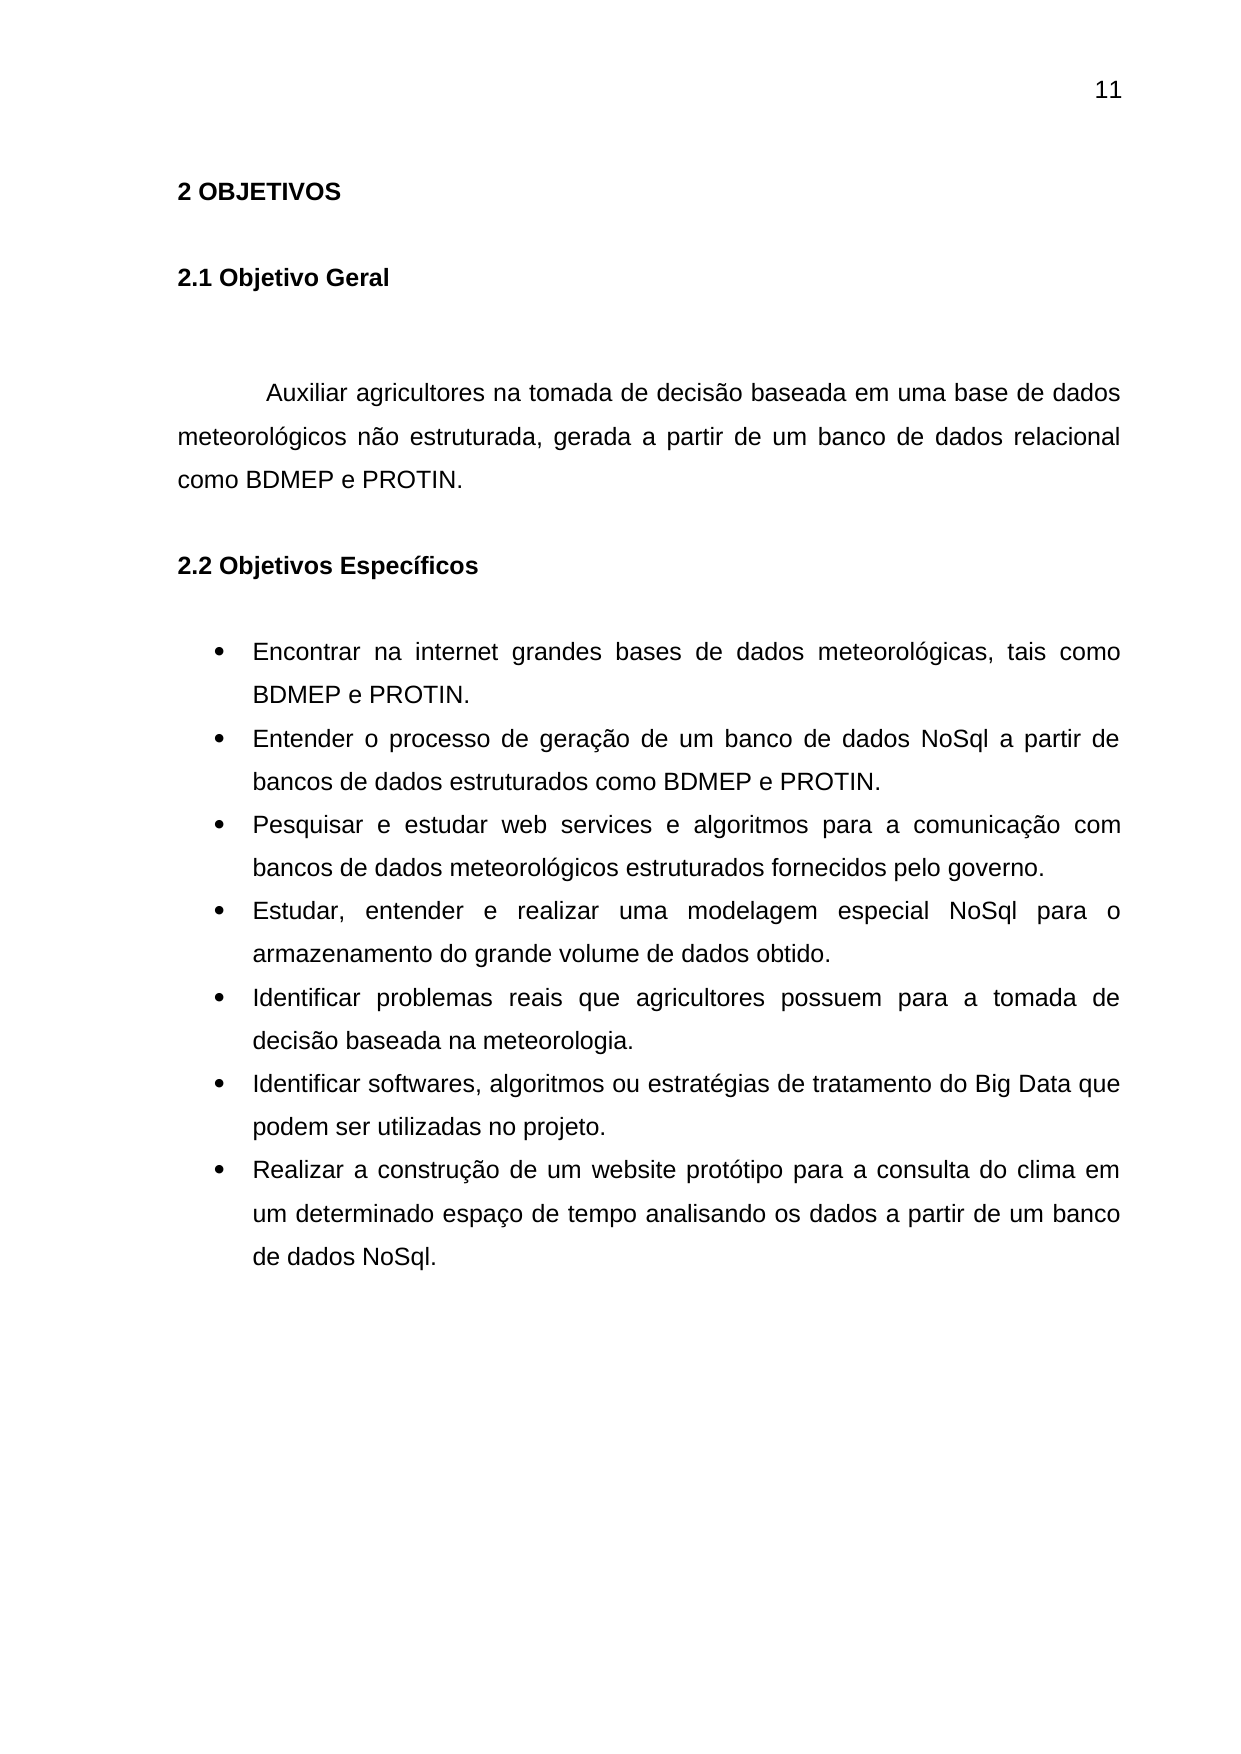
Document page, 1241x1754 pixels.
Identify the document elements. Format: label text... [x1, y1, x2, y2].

list Identificar problemas reais que agricultores possuem para a tomada de decisão baseada na meteorologia. [215, 983, 1122, 1054]
list Identificar softwares, algoritmos ou estratégias de tratamento do Big Data que podem ser utilizadas no projeto. [215, 1069, 1122, 1141]
list Pesquisar e estudar web services e algoritmos para a comunicação com bancos de dados meteorológicos estruturados fornecidos pelo governo. [215, 810, 1122, 882]
list Realizar a construção de um website protótipo para a consulta do clima em um determinado espaço de tempo analisando os dados a partir de um banco de dados NoSql. [215, 1155, 1122, 1270]
subtitle 2.1 Objetivo Geral [177, 263, 1122, 292]
text Auxiliar agricultores na tomada de decisão baseada em uma base de dados meteorológicos não estruturada, gerada a partir de um banco de dados relacional como BDMEP e PROTIN. [177, 378, 1122, 493]
subtitle 2.2 Objetivos Específicos [177, 551, 1122, 580]
list Entender o processo de geração de um banco de dados NoSql a partir de bancos de dados estruturados como BDMEP e PROTIN. [215, 723, 1122, 796]
subtitle 2 OBJETIVOS [177, 177, 1122, 206]
list Estudar, entender e realizar uma modelagem especial NoSql para o armazenamento do grande volume de dados obtido. [215, 896, 1122, 968]
list Encontrar na internet grandes bases de dados meteorológicas, tais como BDMEP e PROTIN. [215, 637, 1122, 709]
